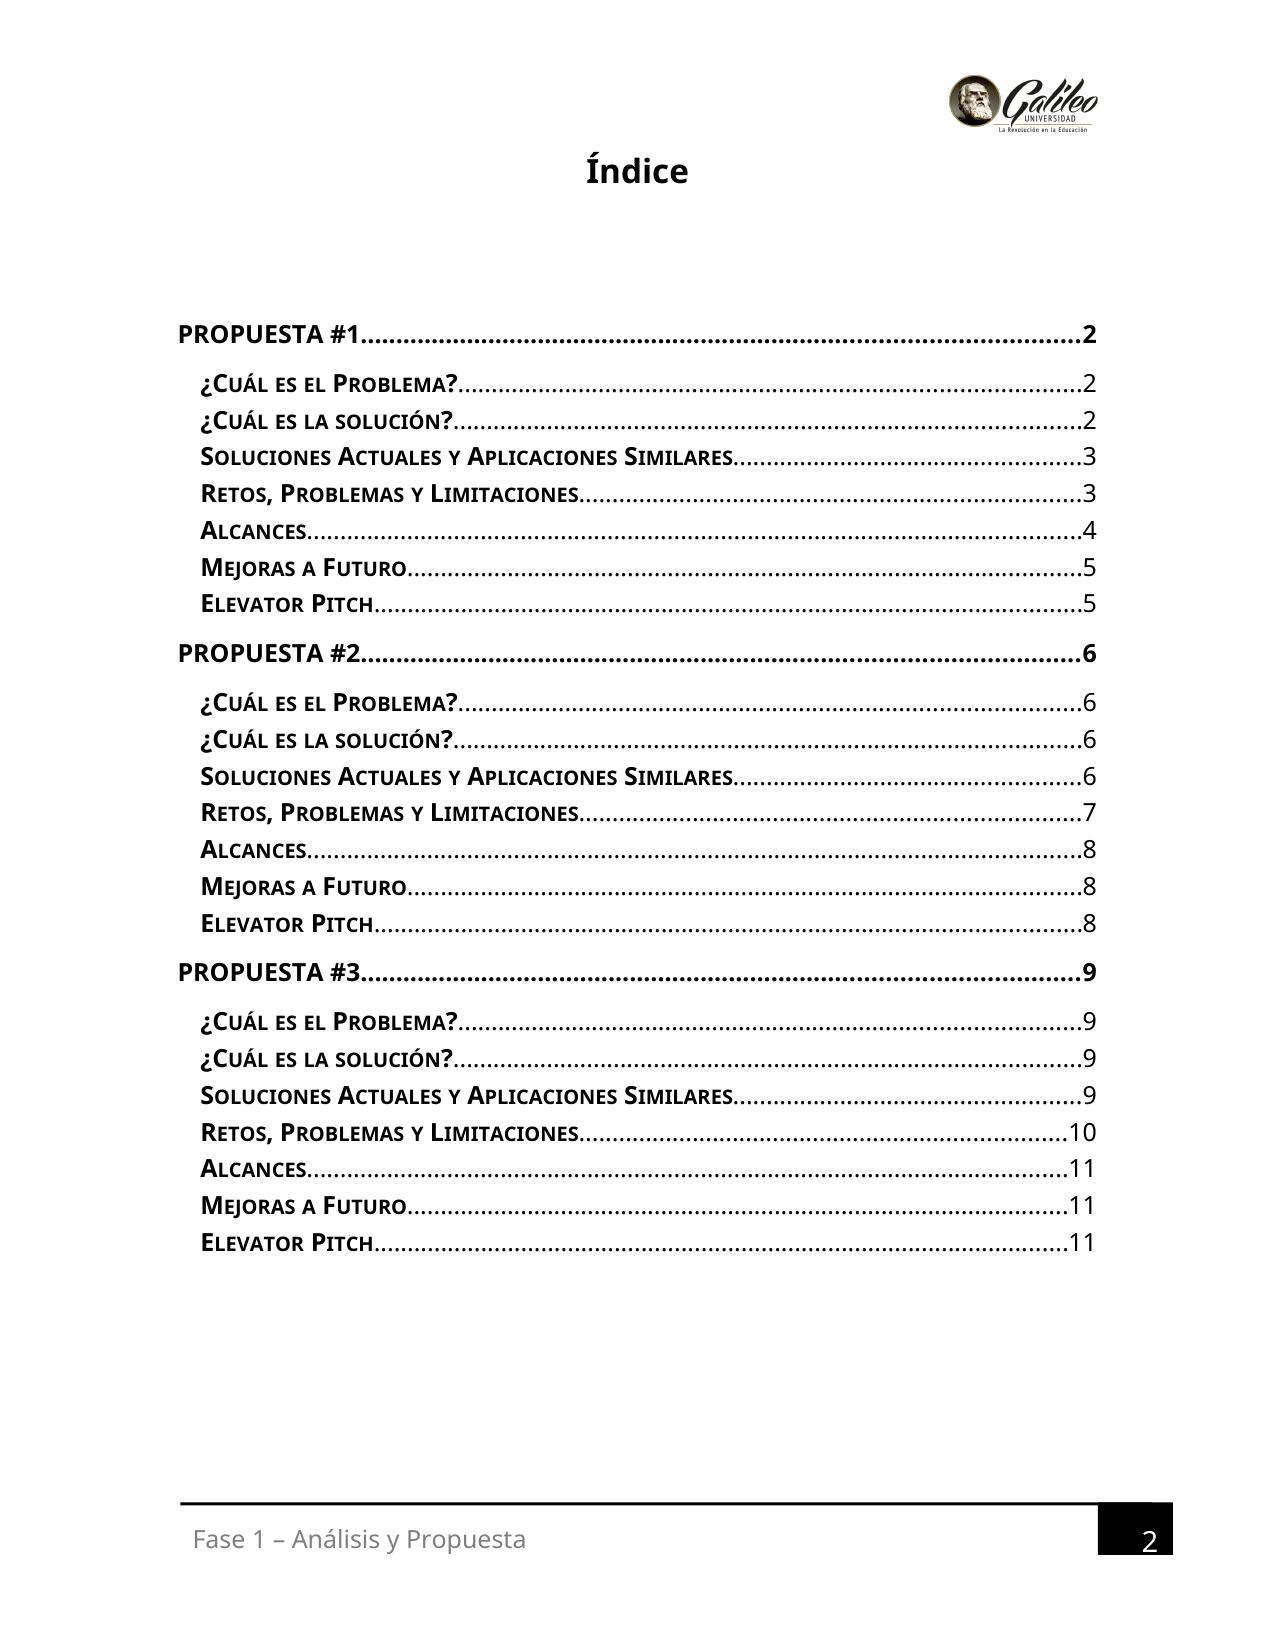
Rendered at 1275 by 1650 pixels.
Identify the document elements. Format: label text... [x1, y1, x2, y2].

text Índice [177, 148, 1098, 193]
picture [949, 75, 1098, 132]
